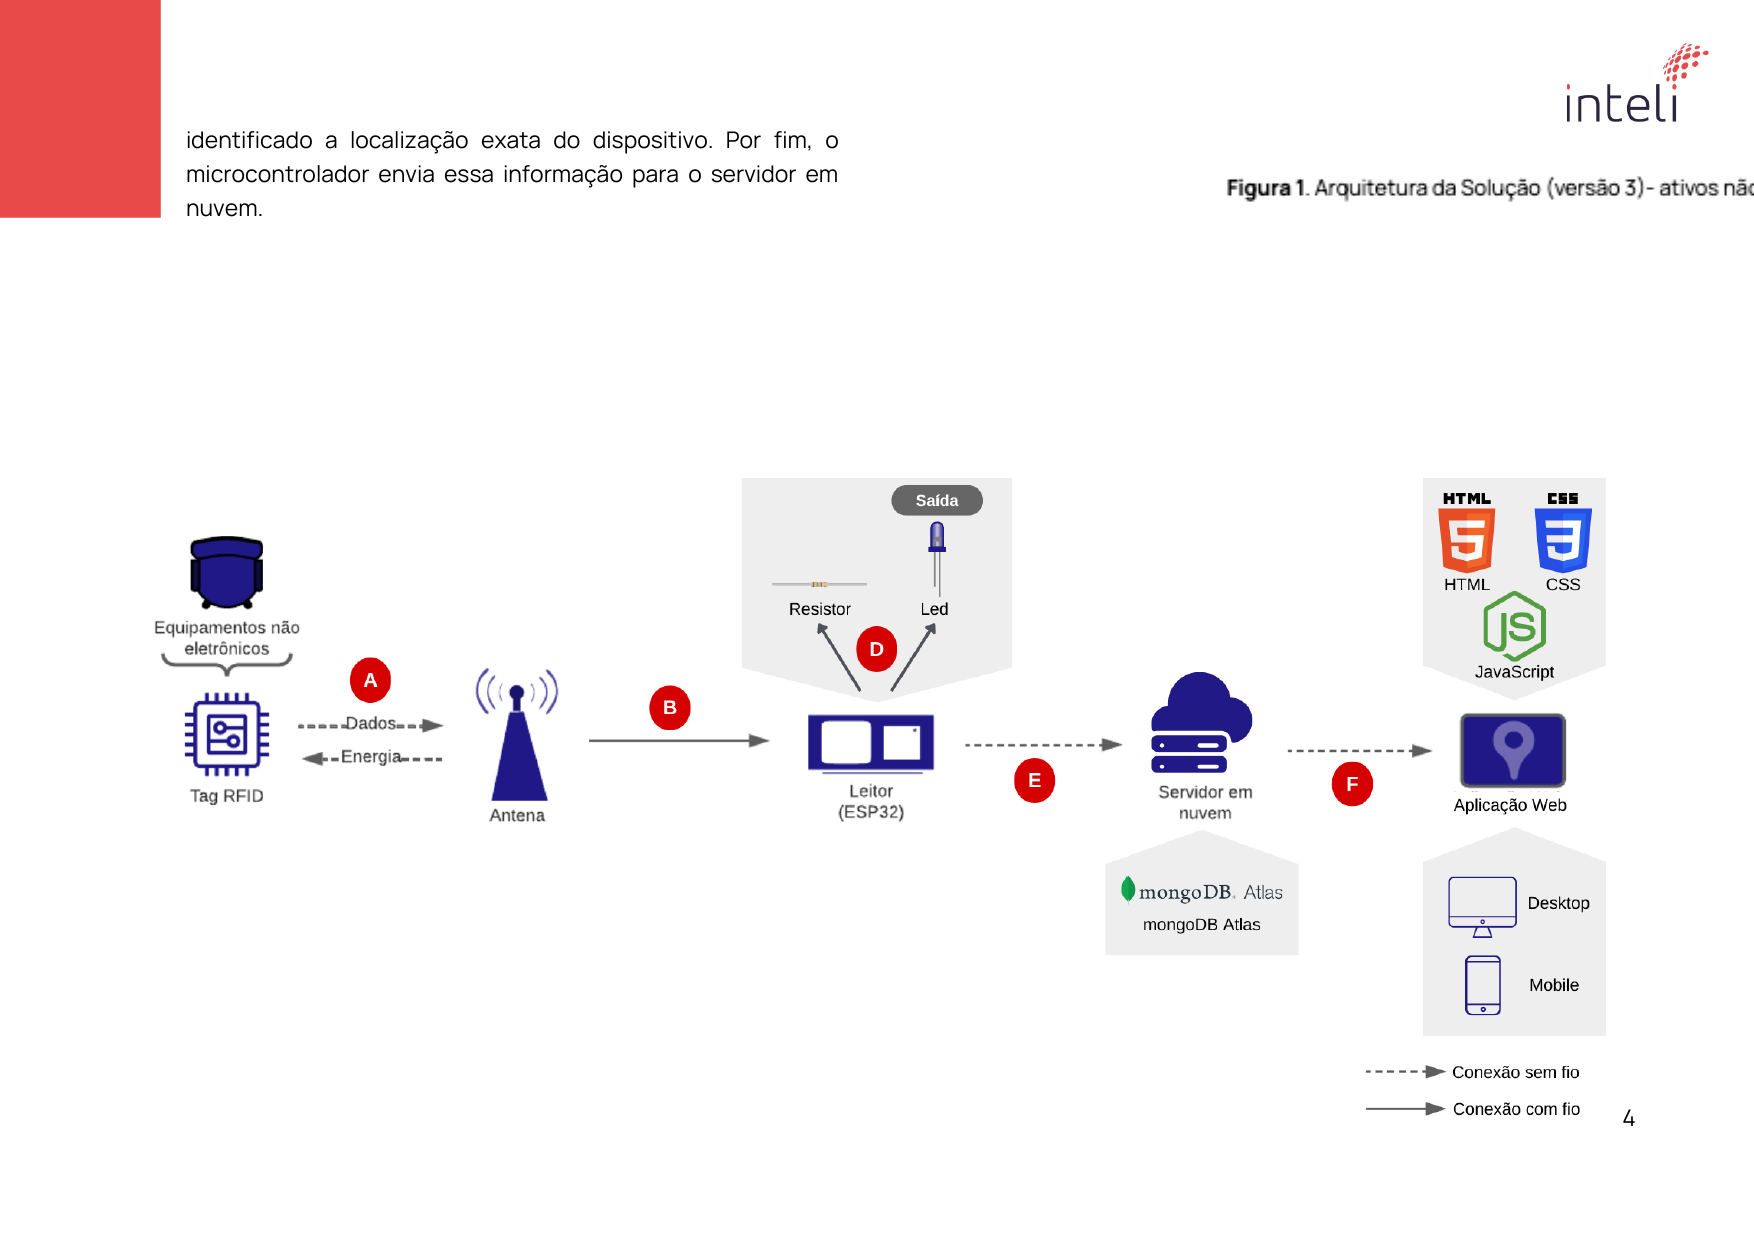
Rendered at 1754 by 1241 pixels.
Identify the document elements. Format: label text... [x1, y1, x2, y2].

picture [0, 0, 161, 218]
picture [1566, 43, 1709, 122]
picture [1222, 176, 1754, 208]
picture [142, 454, 1612, 1123]
